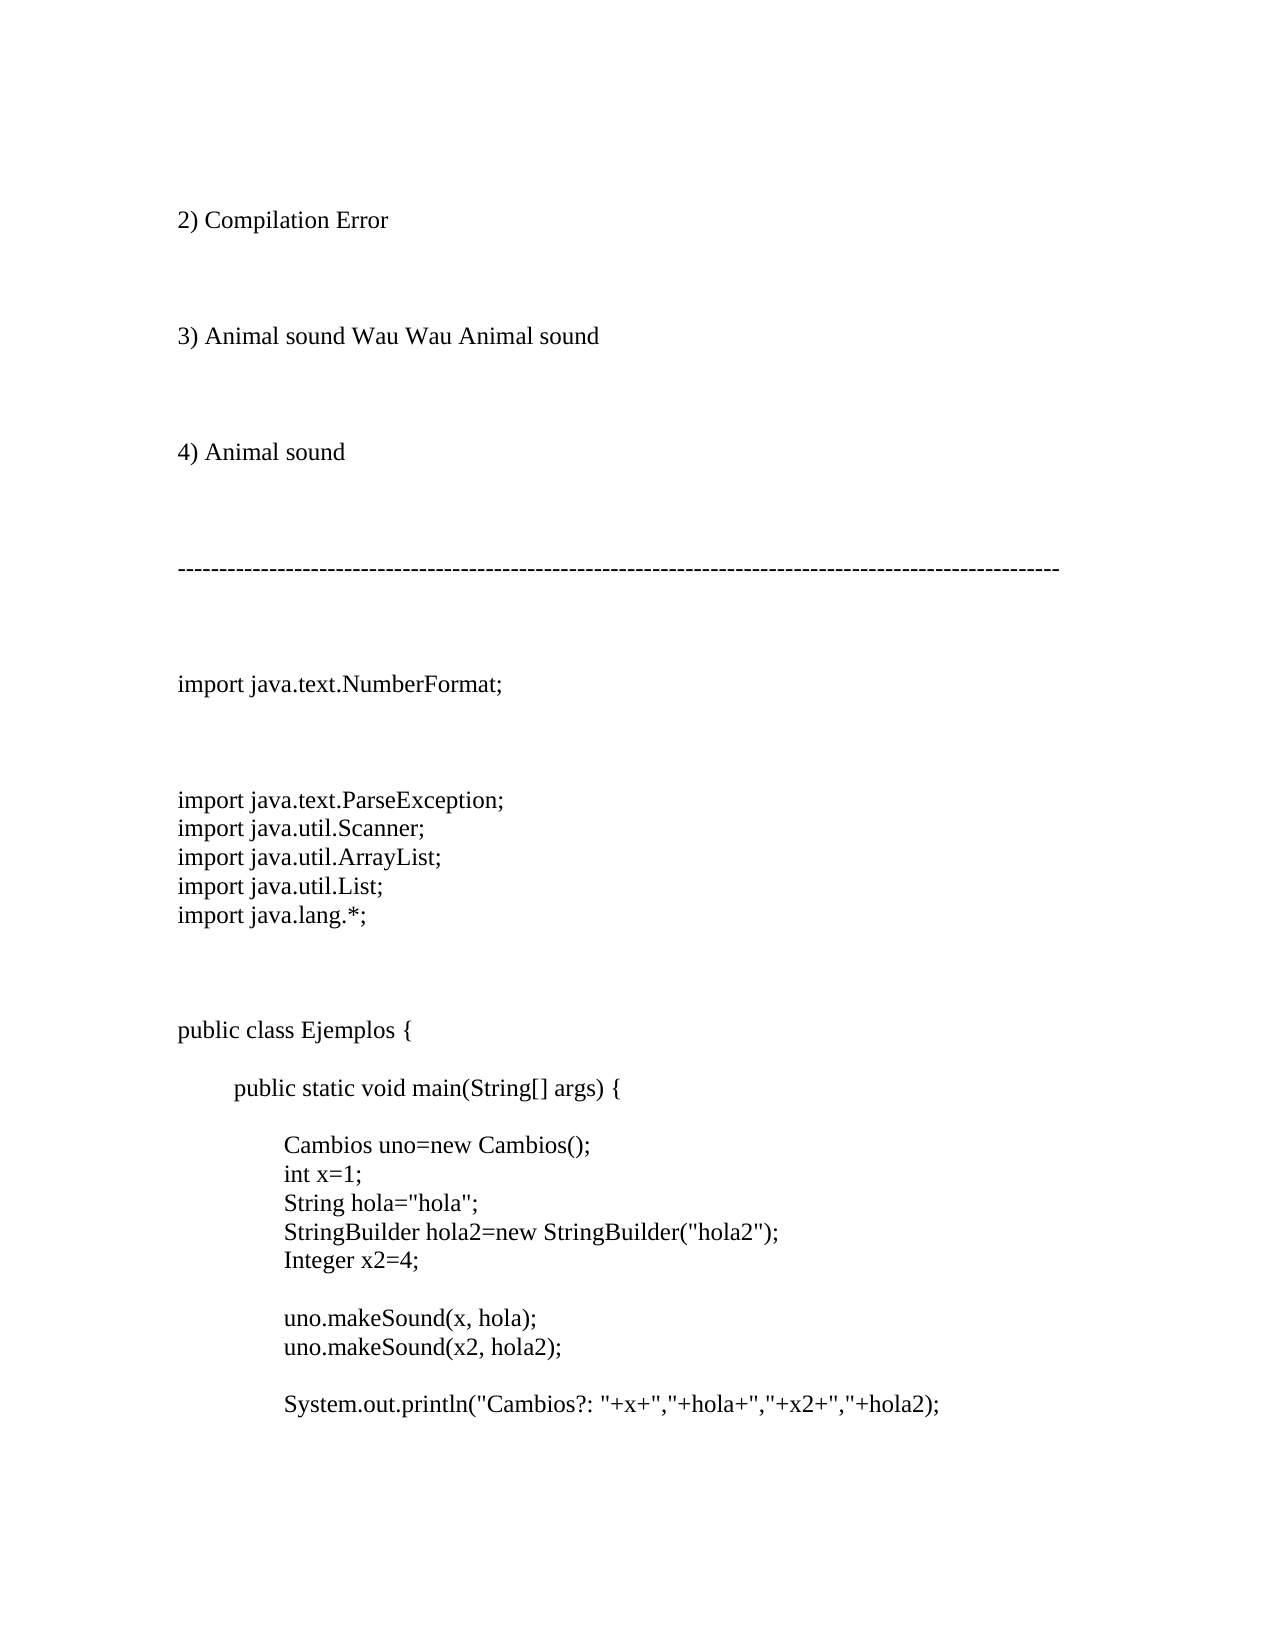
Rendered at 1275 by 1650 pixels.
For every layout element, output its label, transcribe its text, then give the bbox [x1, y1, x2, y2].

text 2) Compilation Error [177, 206, 1098, 234]
text ---------------------------------------------------------------------------------------------------------- [177, 553, 1098, 582]
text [177, 1016, 1098, 1476]
text 4) Animal sound [177, 437, 1098, 466]
text import java.text.ParseException; import java.util.Scanner; import java.util.ArrayList; import java.util.List; import java.lang.*; [177, 785, 1098, 928]
text import java.text.NumberFormat; [177, 669, 1098, 698]
text 3) Animal sound Wau Wau Animal sound [177, 321, 1098, 350]
